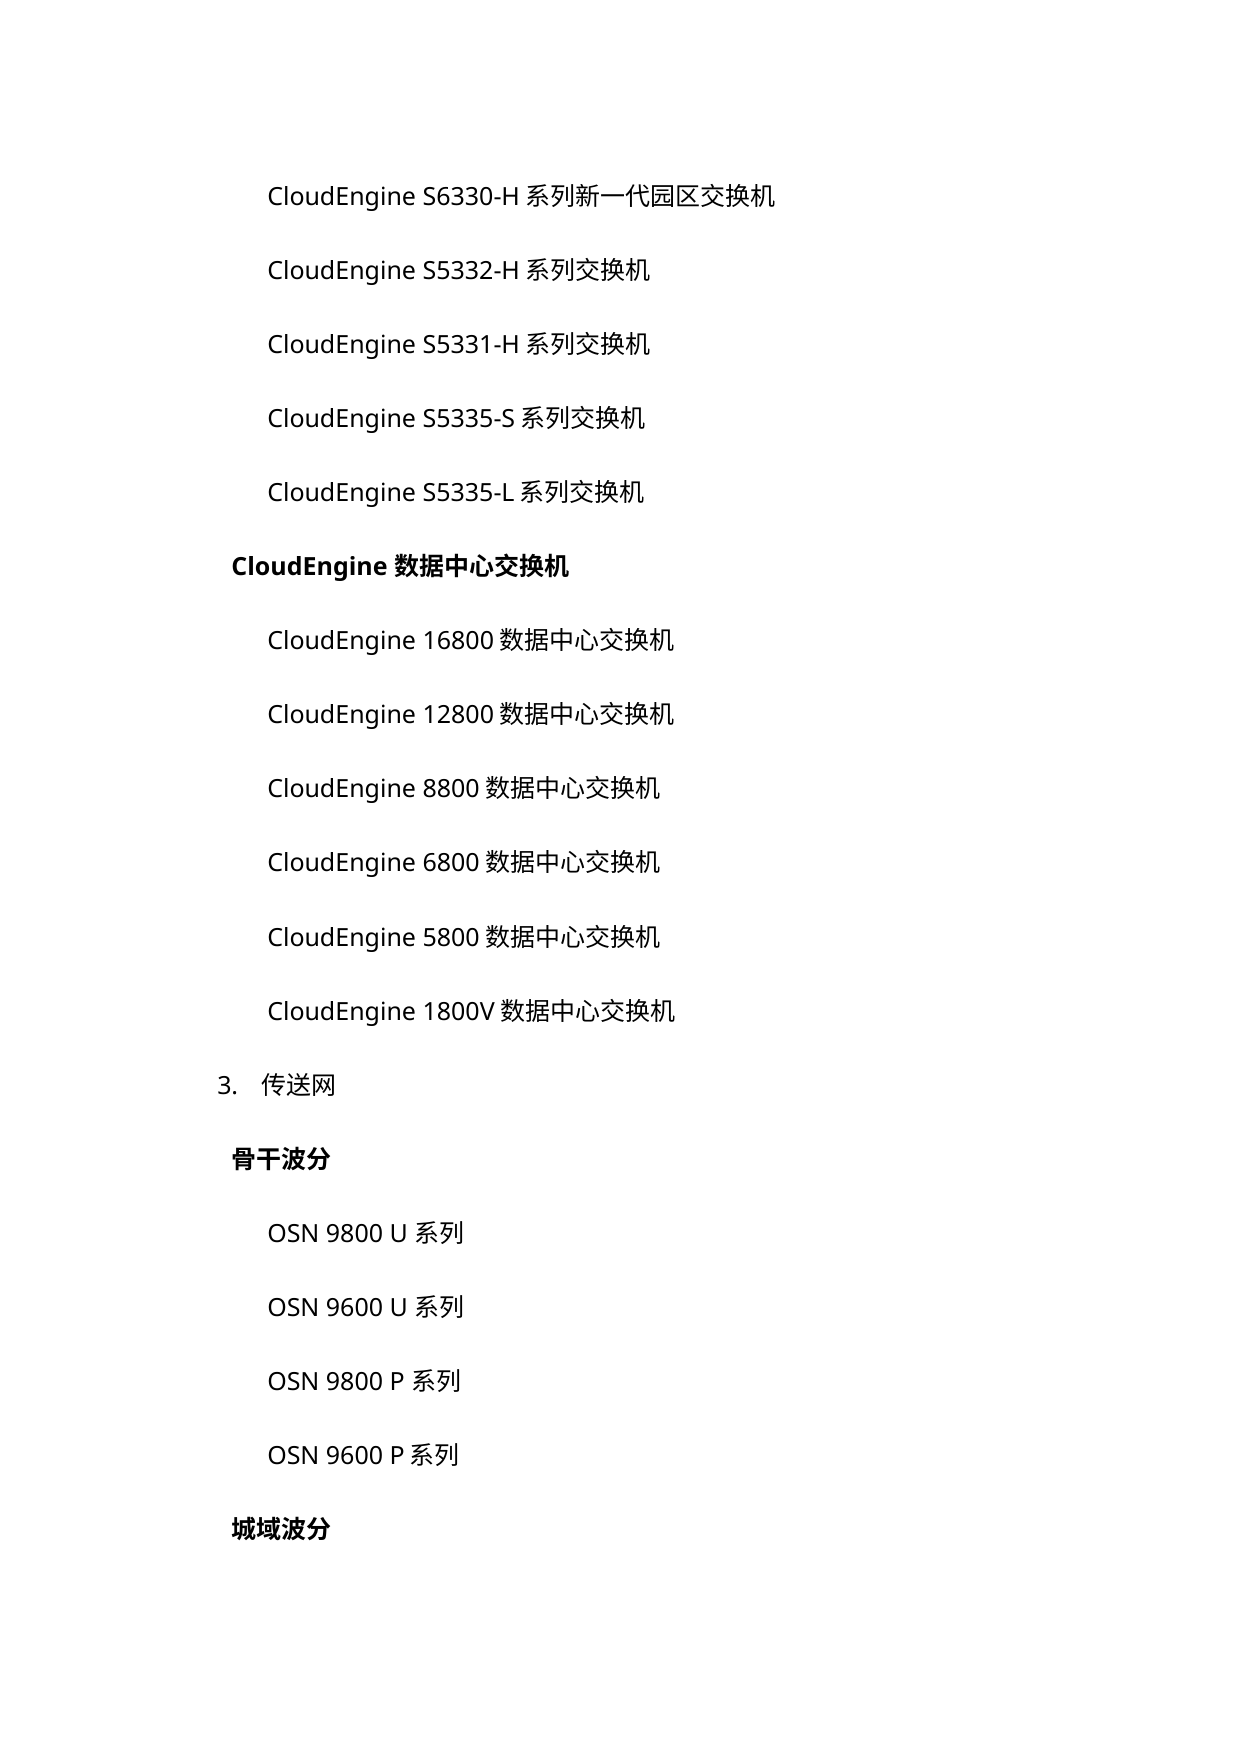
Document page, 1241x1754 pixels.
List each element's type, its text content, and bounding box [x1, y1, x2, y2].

list 传送网 [217, 1051, 1053, 1116]
list CloudEngine S5331-H系列交换机 [217, 310, 1053, 375]
list CloudEngine S6330-H系列新一代园区交换机 [217, 162, 1053, 227]
list CloudEngine 6800数据中心交换机 [217, 828, 1053, 893]
list CloudEngine 12800数据中心交换机 [217, 680, 1053, 745]
list CloudEngine 1800V数据中心交换机 [217, 977, 1053, 1042]
list CloudEngine 16800数据中心交换机 [217, 606, 1053, 671]
list CloudEngine 5800数据中心交换机 [217, 903, 1053, 968]
list OSN 9800 P 系列 [217, 1347, 1053, 1412]
list OSN 9600 U 系列 [217, 1273, 1053, 1338]
list OSN 9600 P系列 [217, 1421, 1053, 1486]
list CloudEngine S5332-H系列交换机 [217, 236, 1053, 301]
list CloudEngine 8800数据中心交换机 [217, 754, 1053, 819]
list CloudEngine S5335-L系列交换机 [217, 458, 1053, 523]
text CloudEngine 数据中心交换机 [231, 532, 1053, 597]
list OSN 9800 U 系列 [217, 1199, 1053, 1264]
list CloudEngine S5335-S系列交换机 [217, 384, 1053, 449]
text 骨干波分 [231, 1125, 1053, 1190]
text 城域波分 [231, 1495, 1053, 1560]
